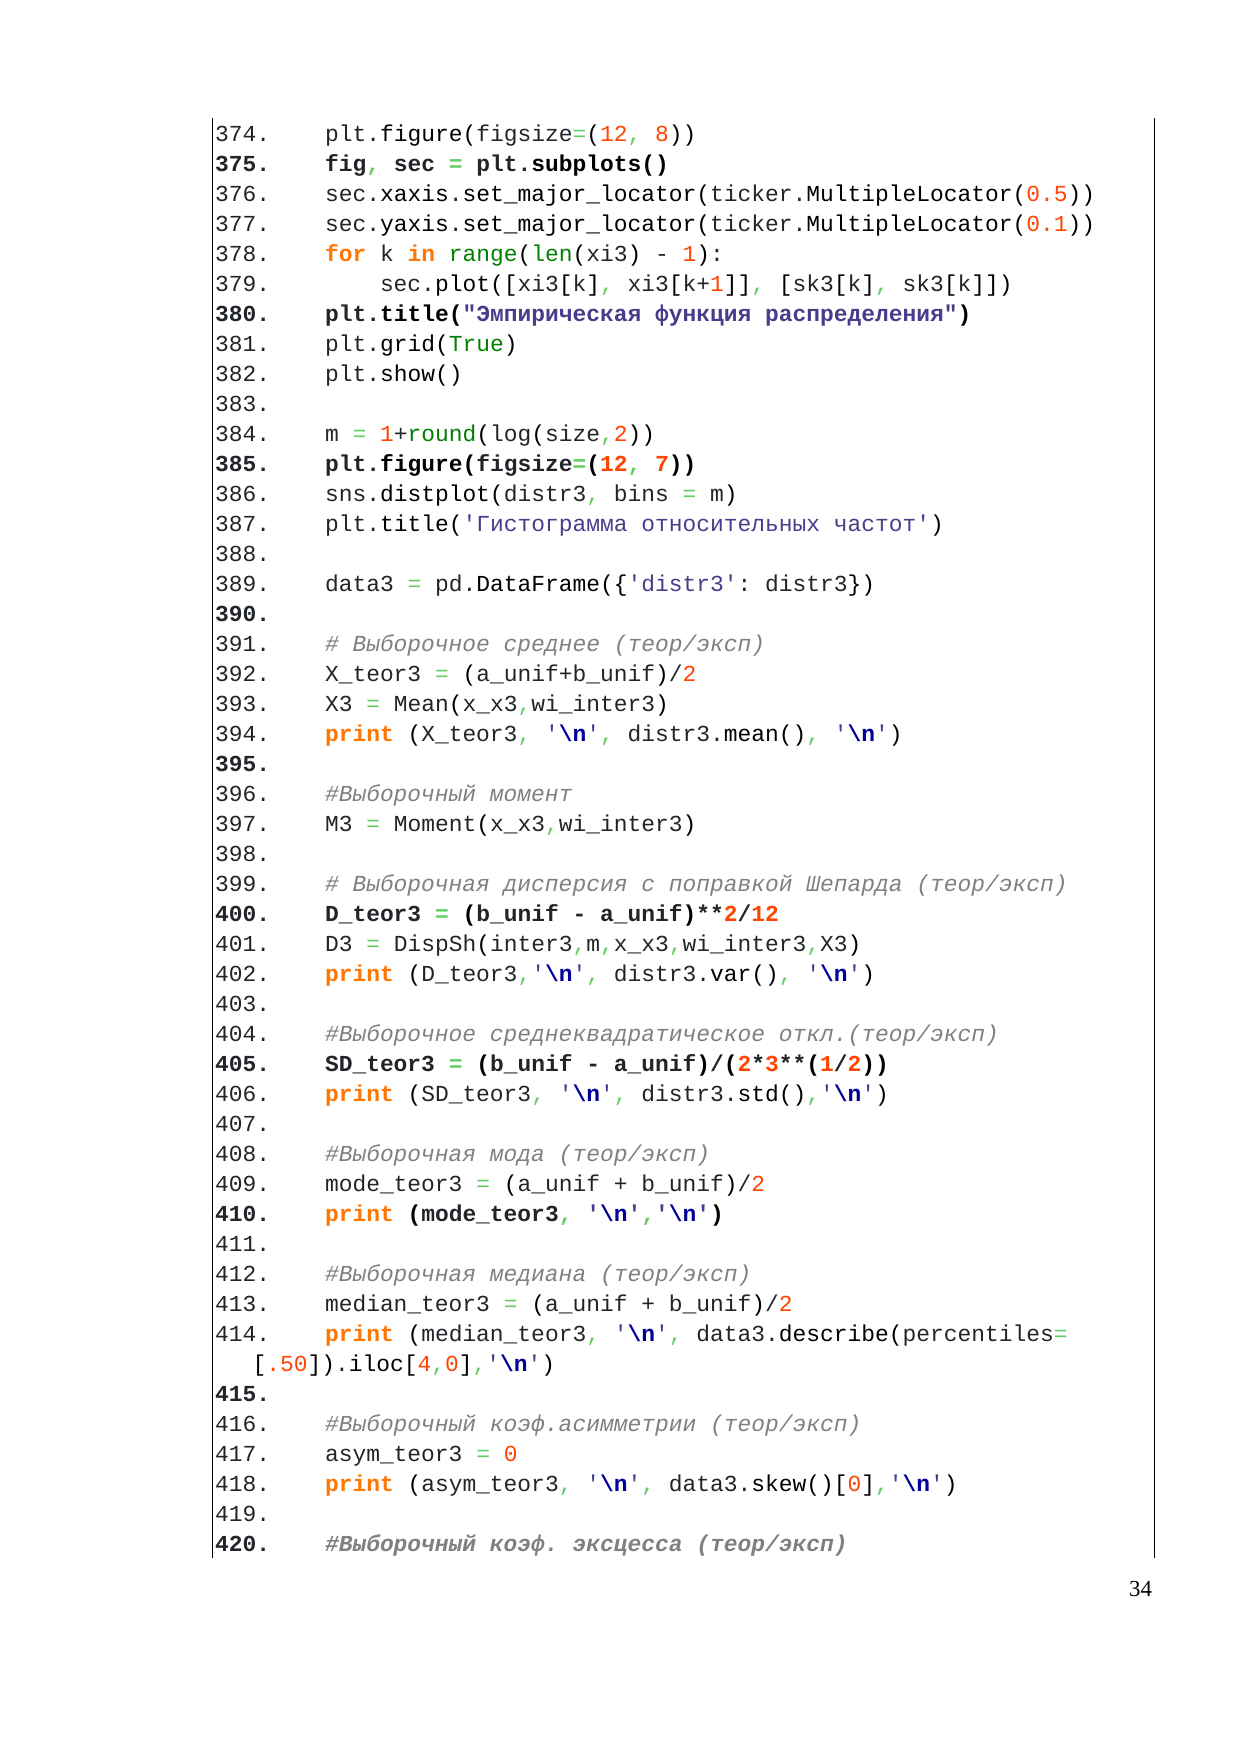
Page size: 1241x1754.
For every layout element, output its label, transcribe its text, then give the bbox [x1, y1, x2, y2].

list sec.yaxis.set_major_locator(ticker.MultipleLocator(0.1)) [213, 208, 1154, 238]
list SD_teor3 = (b_unif - a_unif)/(2*3**(1/2)) [213, 1048, 1154, 1078]
list plt.title("Эмпирическая функция распределения") [213, 298, 1154, 328]
list #Выборочный коэф.асимметрии (теор/эксп) [213, 1408, 1154, 1438]
list D_teor3 = (b_unif - a_unif)**2/12 [213, 898, 1154, 928]
list #Выборочное среднеквадратическое откл.(теор/эксп) [213, 1018, 1154, 1048]
list plt.title('Гистограмма относительных частот') [213, 508, 1154, 538]
list X3 = Mean(x_x3,wi_inter3) [213, 688, 1154, 718]
list D3 = DispSh(inter3,m,x_x3,wi_inter3,X3) [213, 928, 1154, 958]
list fig, sec = plt.subplots() [213, 148, 1154, 178]
list print (asym_teor3, '\n', data3.skew()[0],'\n') [213, 1468, 1154, 1498]
list plt.grid(True) [213, 328, 1154, 358]
list plt.figure(figsize=(12, 7)) [213, 448, 1154, 478]
list print (X_teor3, '\n', distr3.mean(), '\n') [213, 718, 1154, 748]
list #Выборочный момент [213, 778, 1154, 808]
list mode_teor3 = (a_unif + b_unif)/2 [213, 1168, 1154, 1198]
list # Выборочная дисперсия с поправкой Шепарда (теор/эксп) [213, 868, 1154, 898]
list sec.xaxis.set_major_locator(ticker.MultipleLocator(0.5)) [213, 178, 1154, 208]
list data3 = pd.DataFrame({'distr3': distr3}) [213, 568, 1154, 598]
list asym_teor3 = 0 [213, 1438, 1154, 1468]
list M3 = Moment(x_x3,wi_inter3) [213, 808, 1154, 838]
list #Выборочная медиана (теор/эксп) [213, 1258, 1154, 1288]
list # Выборочное среднее (теор/эксп) [213, 628, 1154, 658]
list print (median_teor3, '\n', data3.describe(percentiles= [.50]).iloc[4,0],'\n') [213, 1318, 1154, 1378]
list median_teor3 = (a_unif + b_unif)/2 [213, 1288, 1154, 1318]
list plt.figure(figsize=(12, 8)) [213, 118, 1154, 148]
list m = 1+round(log(size,2)) [213, 418, 1154, 448]
list print (D_teor3,'\n', distr3.var(), '\n') [213, 958, 1154, 988]
list for k in range(len(xi3) - 1): [213, 238, 1154, 268]
list print (mode_teor3, '\n','\n') [213, 1198, 1154, 1228]
list plt.show() [213, 358, 1154, 388]
list print (SD_teor3, '\n', distr3.std(),'\n') [213, 1078, 1154, 1108]
list #Выборочная мода (теор/эксп) [213, 1138, 1154, 1168]
list X_teor3 = (a_unif+b_unif)/2 [213, 658, 1154, 688]
list sec.plot([xi3[k], xi3[k+1]], [sk3[k], sk3[k]]) [213, 268, 1154, 298]
list sns.distplot(distr3, bins = m) [213, 478, 1154, 508]
list #Выборочный коэф. эксцесса (теор/эксп) [213, 1528, 1154, 1558]
